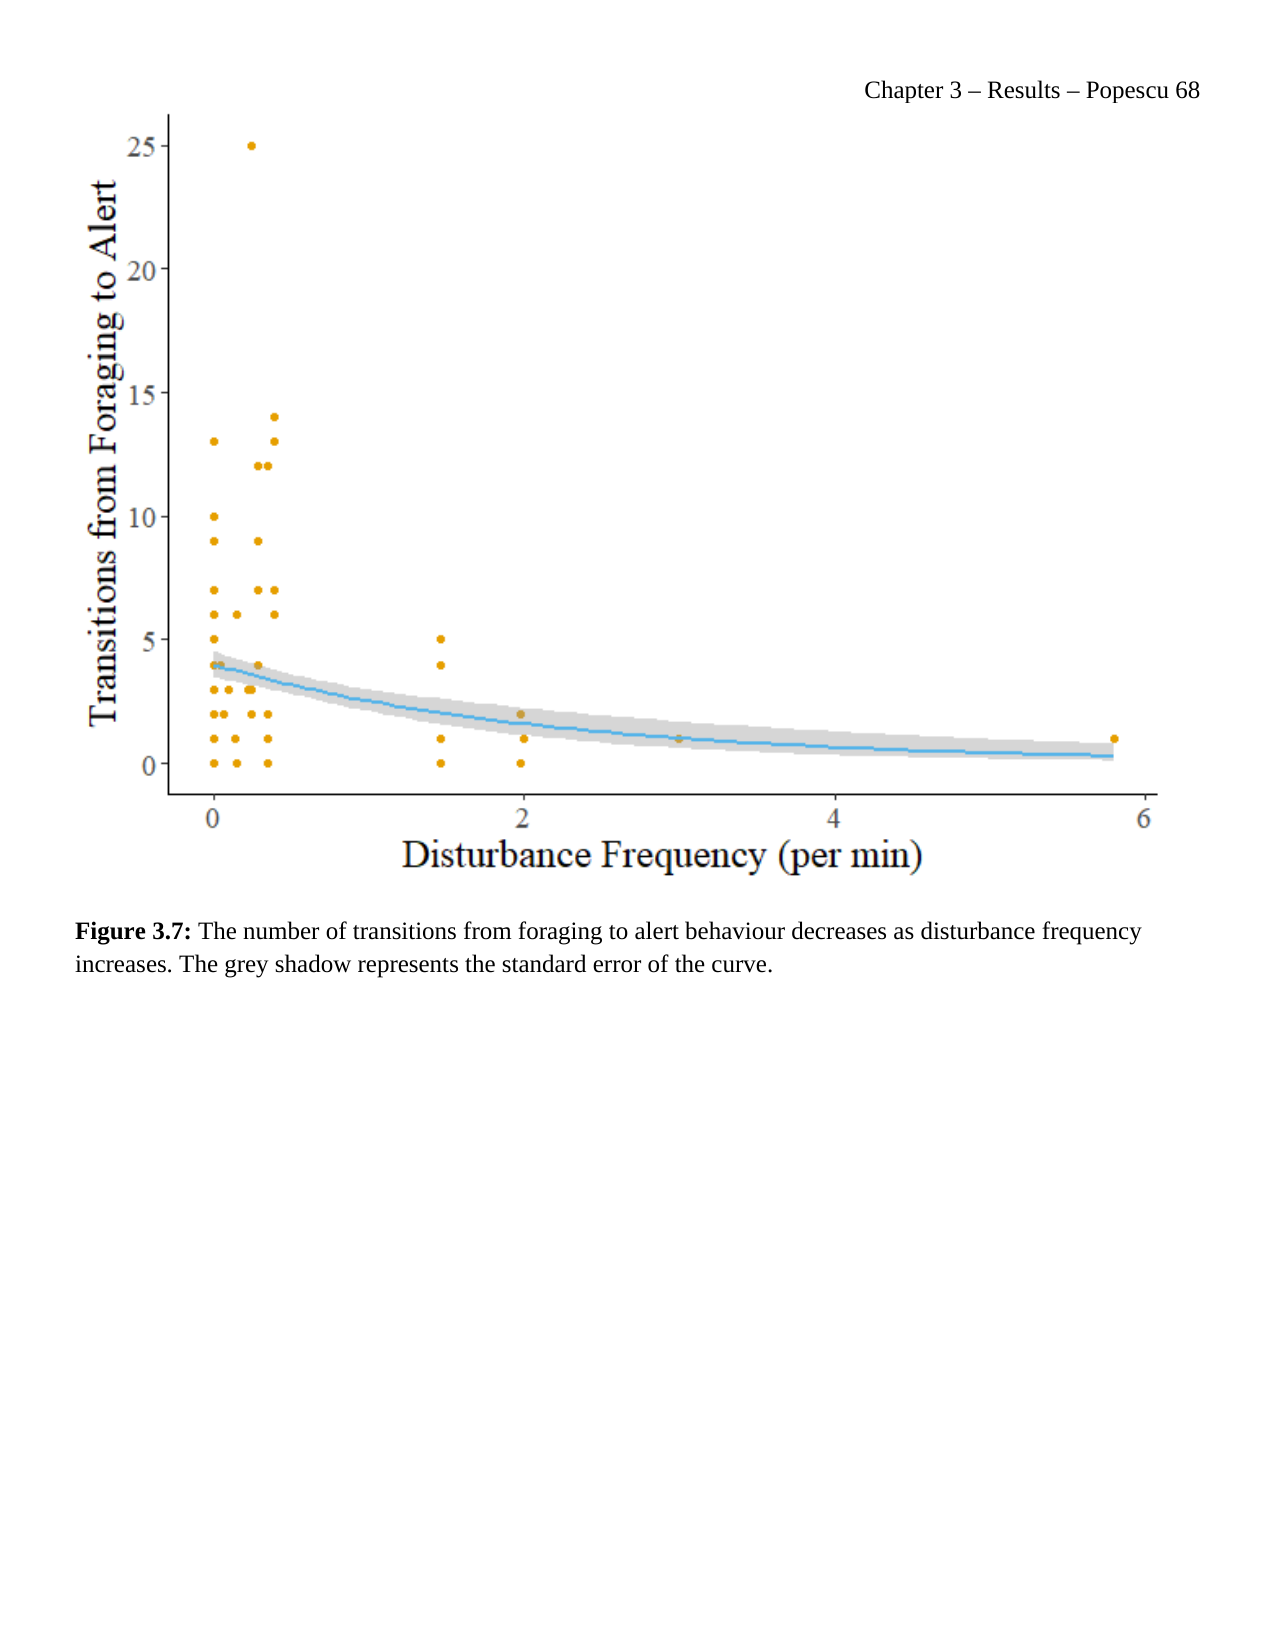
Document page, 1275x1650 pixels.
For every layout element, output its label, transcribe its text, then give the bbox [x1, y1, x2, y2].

picture [75, 103, 1171, 887]
